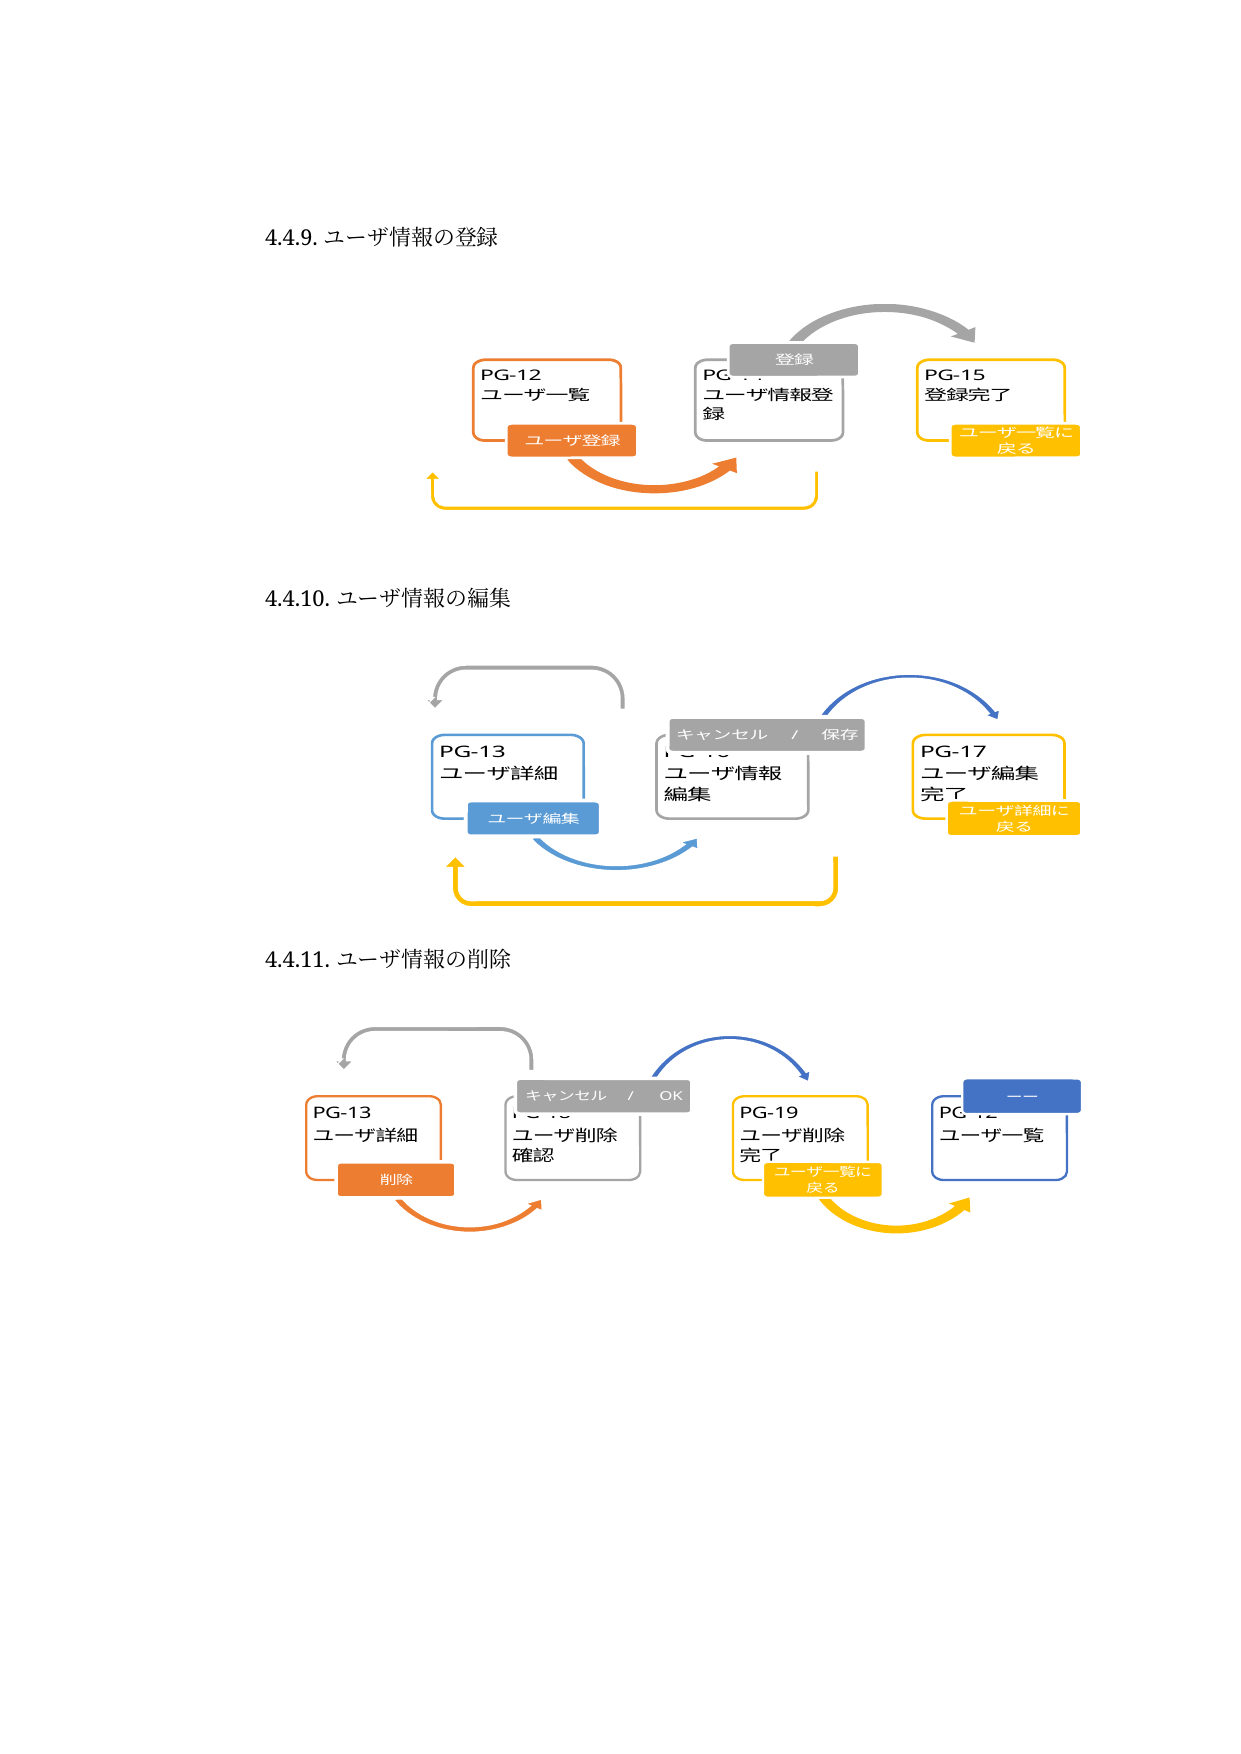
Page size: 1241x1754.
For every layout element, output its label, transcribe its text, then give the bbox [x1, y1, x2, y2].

subtitle 4.4.10. ユーザ情報の編集 [265, 578, 1063, 616]
subtitle 4.4.9. ユーザ情報の登録 [265, 217, 1063, 254]
subtitle 4.4.11. ユーザ情報の削除 [265, 939, 1063, 977]
